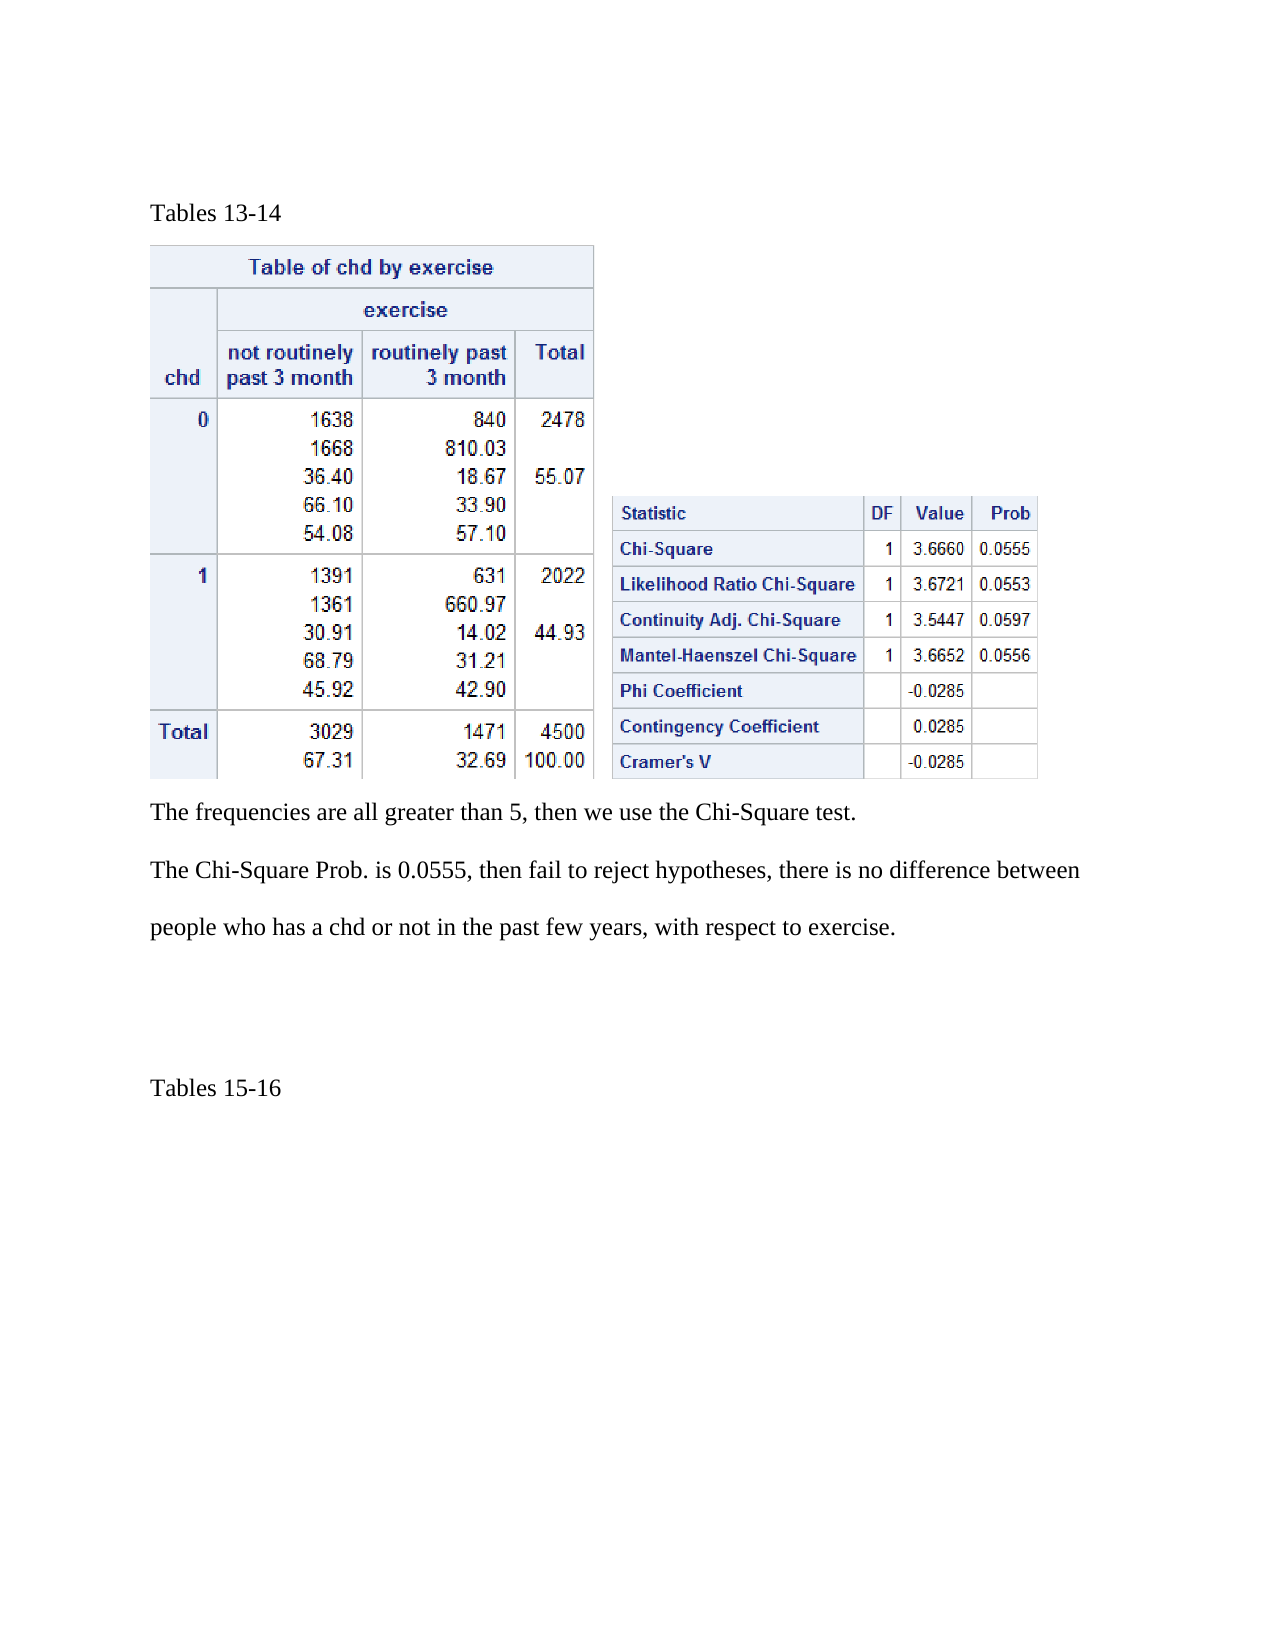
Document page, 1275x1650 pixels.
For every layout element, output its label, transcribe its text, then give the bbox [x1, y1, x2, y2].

picture [150, 245, 595, 779]
text The frequencies are all greater than 5, then we use the Chi-Square test. [150, 797, 1125, 826]
text Tables 15-16 [150, 1073, 1125, 1101]
text The Chi-Square Prob. is 0.0555, then fail to reject hypotheses, there is no difference between people who has a chd or not in the past few years, with respect to exercise. [150, 855, 1125, 941]
text Tables 13-14 [150, 198, 1125, 226]
picture [611, 496, 1038, 779]
